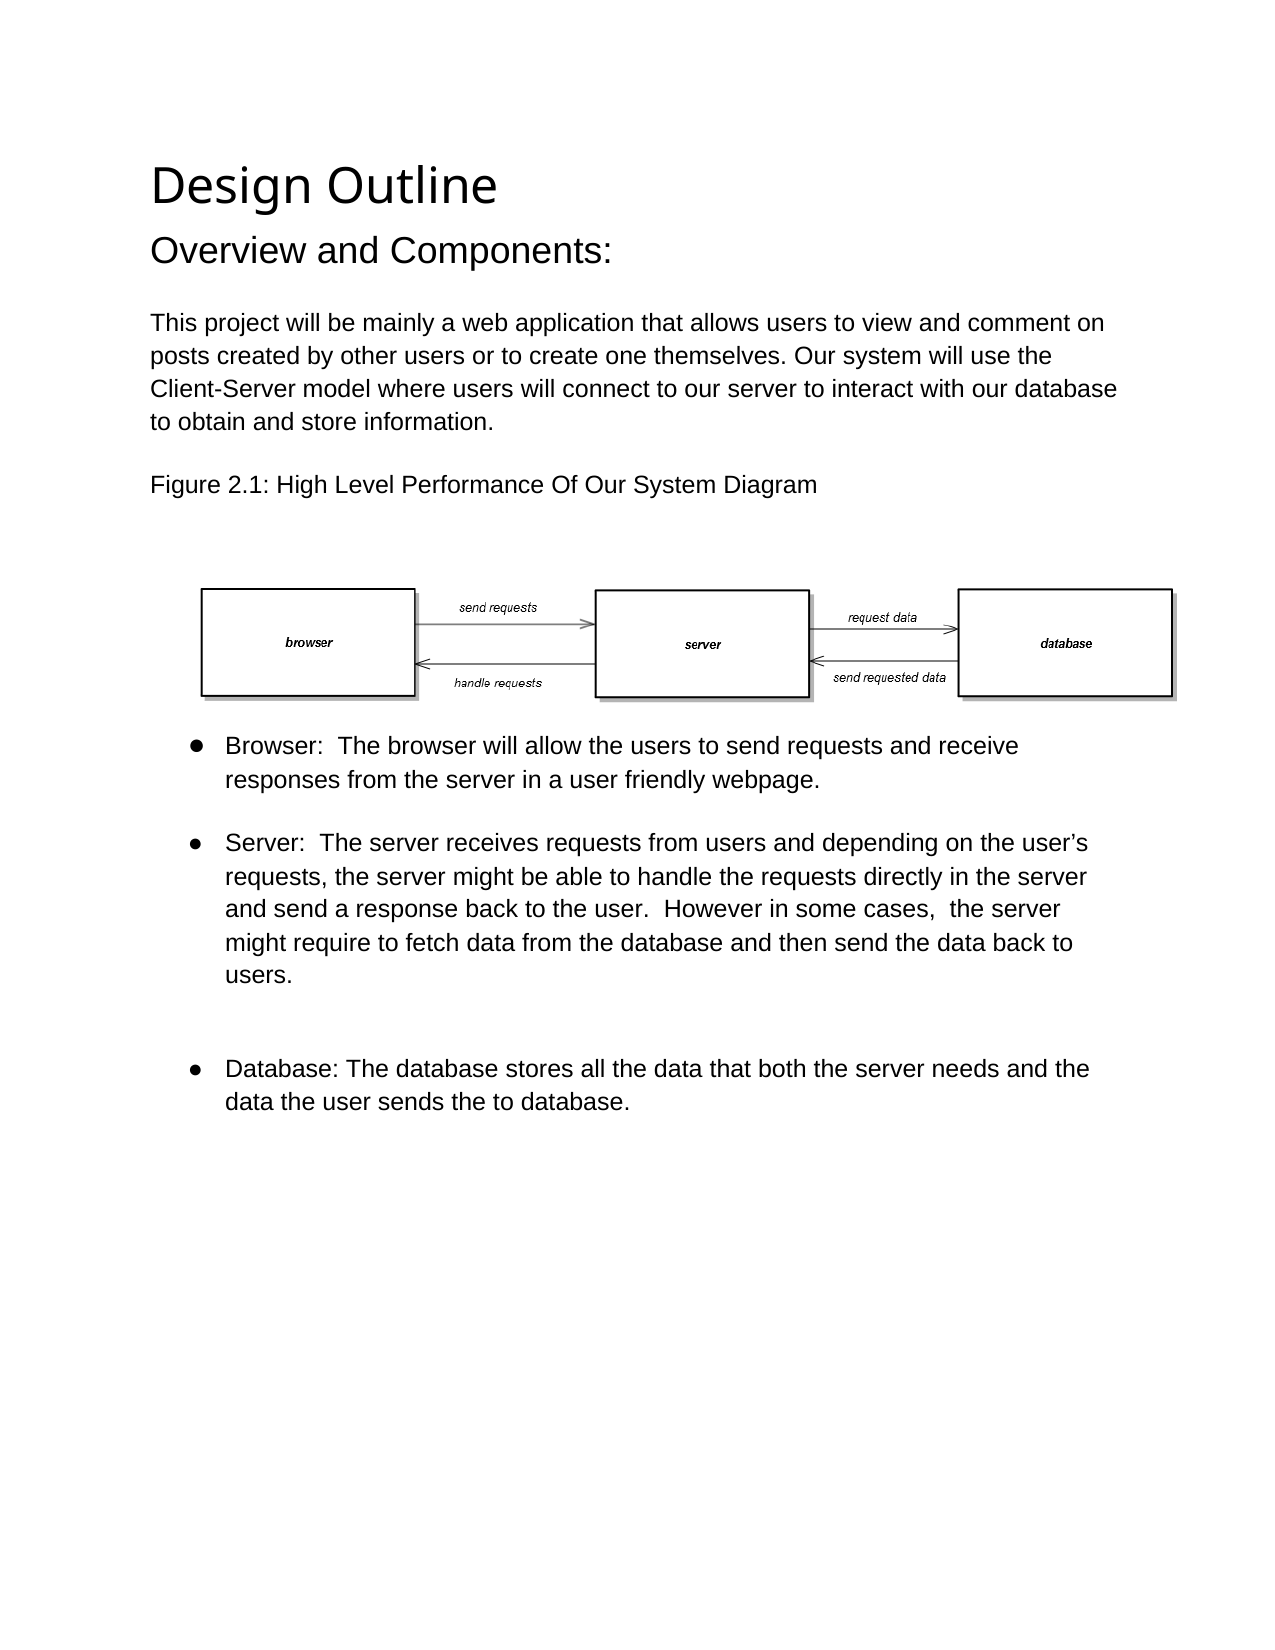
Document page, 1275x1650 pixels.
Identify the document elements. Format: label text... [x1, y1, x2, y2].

list Server: The server receives requests from users and depending on the user’s requests, the server might be able to handle the requests directly in the server and send a response back to the user. However in some cases, the server might require to fetch data from the database and then send the data back to users. [188, 828, 1125, 989]
list Database: The database stores all the data that both the server needs and the data the user sends the to database. [188, 1054, 1125, 1116]
text Figure 2.1: High Level Performance Of Our System Diagram [150, 470, 1125, 499]
text This project will be mainly a web application that allows users to view and comment on posts created by other users or to create one themselves. Our system will use the Client-Server model where users will connect to our server to interact with our database to obtain and store information. [150, 308, 1125, 436]
picture [150, 533, 1190, 716]
text Overview and Components: [150, 228, 1125, 271]
subtitle Design Outline [150, 150, 1125, 218]
list Browser: The browser will allow the users to send requests and receive responses from the server in a user friendly webpage. [188, 727, 1125, 794]
